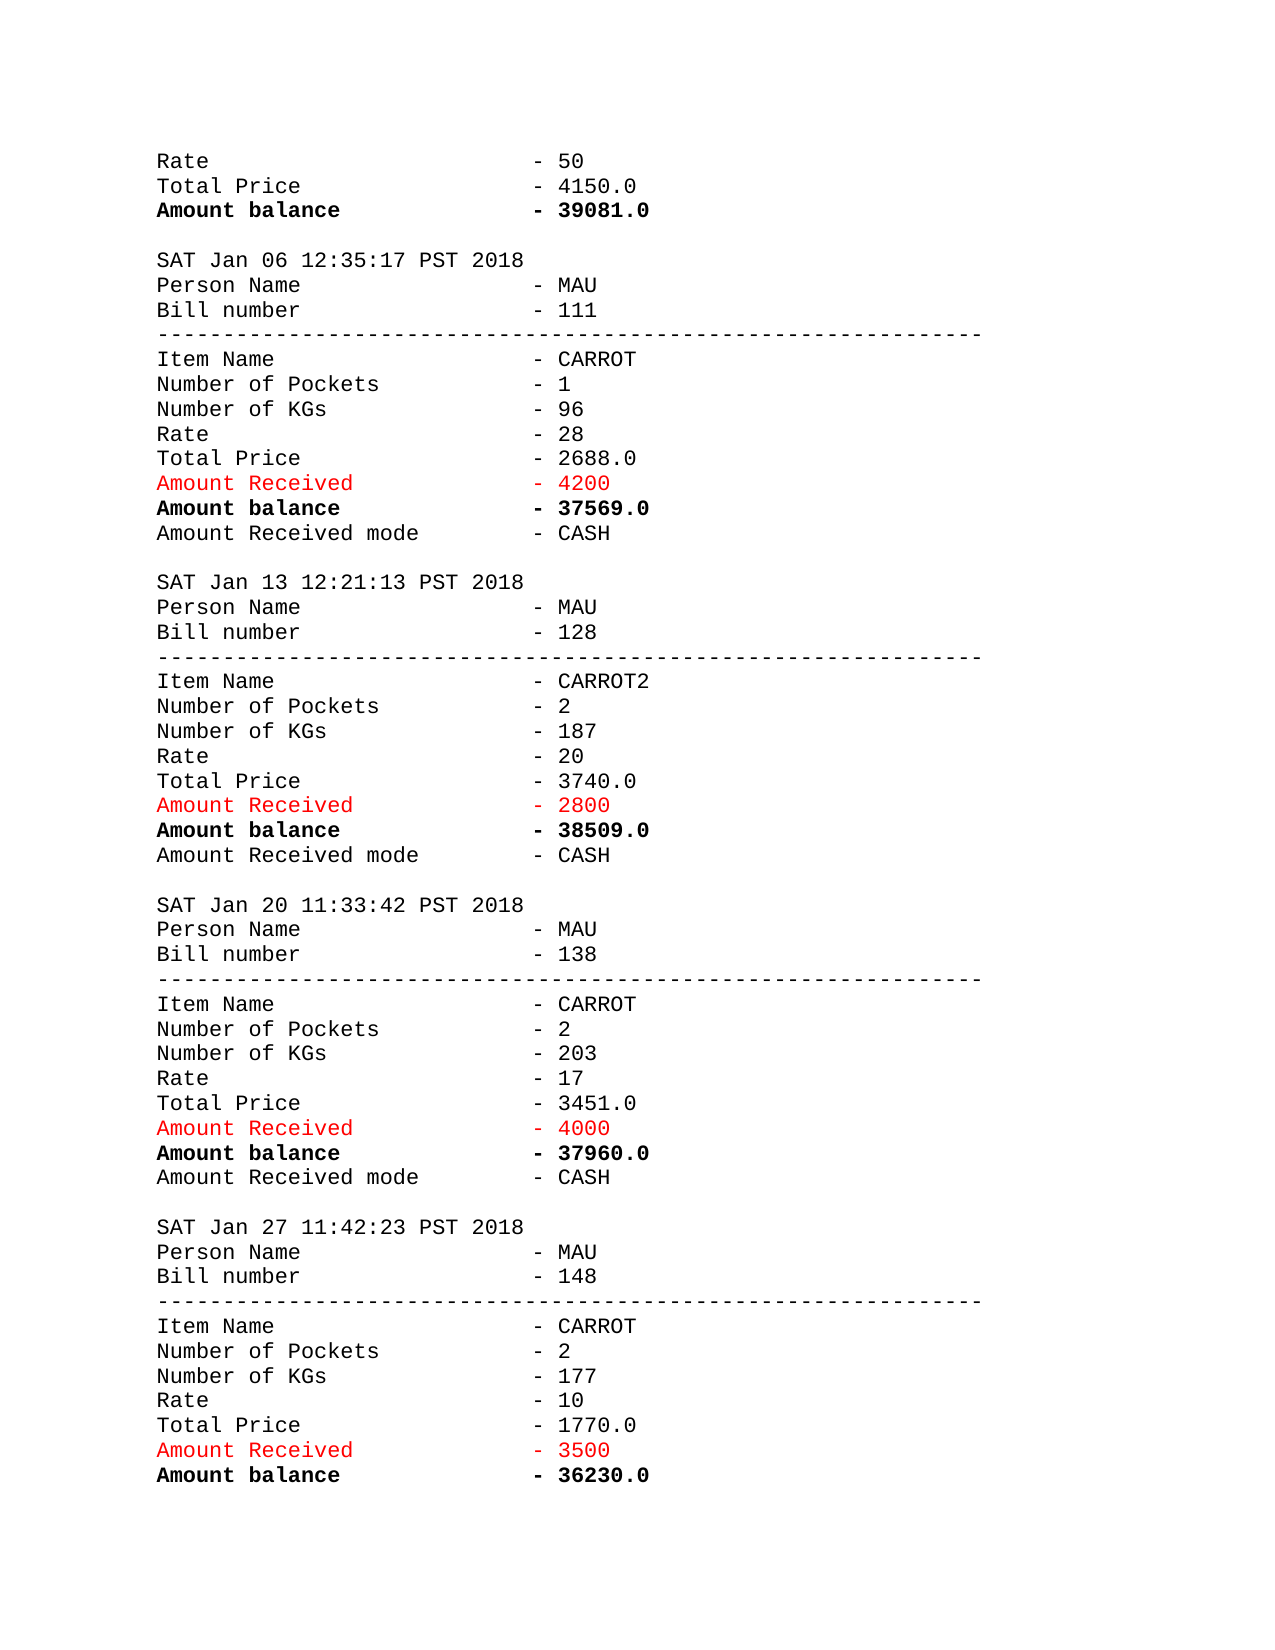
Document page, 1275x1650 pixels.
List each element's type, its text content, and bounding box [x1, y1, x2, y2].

text Item Name - CARROT2 [156, 671, 1118, 695]
text Total Price - 3740.0 [156, 770, 1118, 794]
text Number of Pockets - 2 [156, 695, 1118, 720]
text Bill number - 111 [156, 299, 1118, 323]
text Amount Received mode - CASH [156, 1166, 1118, 1191]
text Item Name - CARROT [156, 993, 1118, 1018]
text Amount Received - 3500 [156, 1439, 1118, 1464]
text Amount Received mode - CASH [156, 522, 1118, 547]
text Rate - 20 [156, 745, 1118, 770]
text Bill number - 138 [156, 943, 1118, 968]
text Person Name - MAU [156, 596, 1118, 621]
text Rate - 50 [156, 150, 1118, 175]
text Bill number - 148 [156, 1266, 1118, 1290]
text Rate - 17 [156, 1067, 1118, 1092]
text Amount Received - 4200 [156, 472, 1118, 497]
text Number of Pockets - 2 [156, 1018, 1118, 1042]
text Amount Received - 4000 [156, 1117, 1118, 1142]
text SAT Jan 20 11:33:42 PST 2018 [156, 894, 1118, 918]
text Number of KGs - 203 [156, 1042, 1118, 1067]
text Item Name - CARROT [156, 1315, 1118, 1340]
text Number of KGs - 96 [156, 398, 1118, 423]
text Person Name - MAU [156, 918, 1118, 943]
text Amount balance - 38509.0 [156, 819, 1118, 844]
text Number of KGs - 187 [156, 720, 1118, 745]
text SAT Jan 13 12:21:13 PST 2018 [156, 571, 1118, 596]
text Rate - 10 [156, 1389, 1118, 1414]
text Total Price - 2688.0 [156, 447, 1118, 472]
text --------------------------------------------------------------- [156, 323, 1118, 348]
text Item Name - CARROT [156, 348, 1118, 373]
text Number of Pockets - 1 [156, 373, 1118, 398]
text Total Price - 1770.0 [156, 1414, 1118, 1439]
text Person Name - MAU [156, 1241, 1118, 1266]
text Rate - 28 [156, 423, 1118, 447]
text Amount Received - 2800 [156, 794, 1118, 819]
text Amount balance - 39081.0 [156, 199, 1118, 224]
text SAT Jan 06 12:35:17 PST 2018 [156, 249, 1118, 274]
text Amount balance - 36230.0 [156, 1464, 1118, 1489]
text Amount Received mode - CASH [156, 844, 1118, 869]
text --------------------------------------------------------------- [156, 968, 1118, 993]
text --------------------------------------------------------------- [156, 1290, 1118, 1315]
text Number of Pockets - 2 [156, 1340, 1118, 1365]
text Total Price - 3451.0 [156, 1092, 1118, 1117]
text Amount balance - 37569.0 [156, 497, 1118, 522]
text Person Name - MAU [156, 274, 1118, 299]
text Bill number - 128 [156, 621, 1118, 646]
text Amount balance - 37960.0 [156, 1142, 1118, 1166]
text SAT Jan 27 11:42:23 PST 2018 [156, 1216, 1118, 1241]
text Number of KGs - 177 [156, 1365, 1118, 1389]
text Total Price - 4150.0 [156, 175, 1118, 199]
text --------------------------------------------------------------- [156, 646, 1118, 671]
